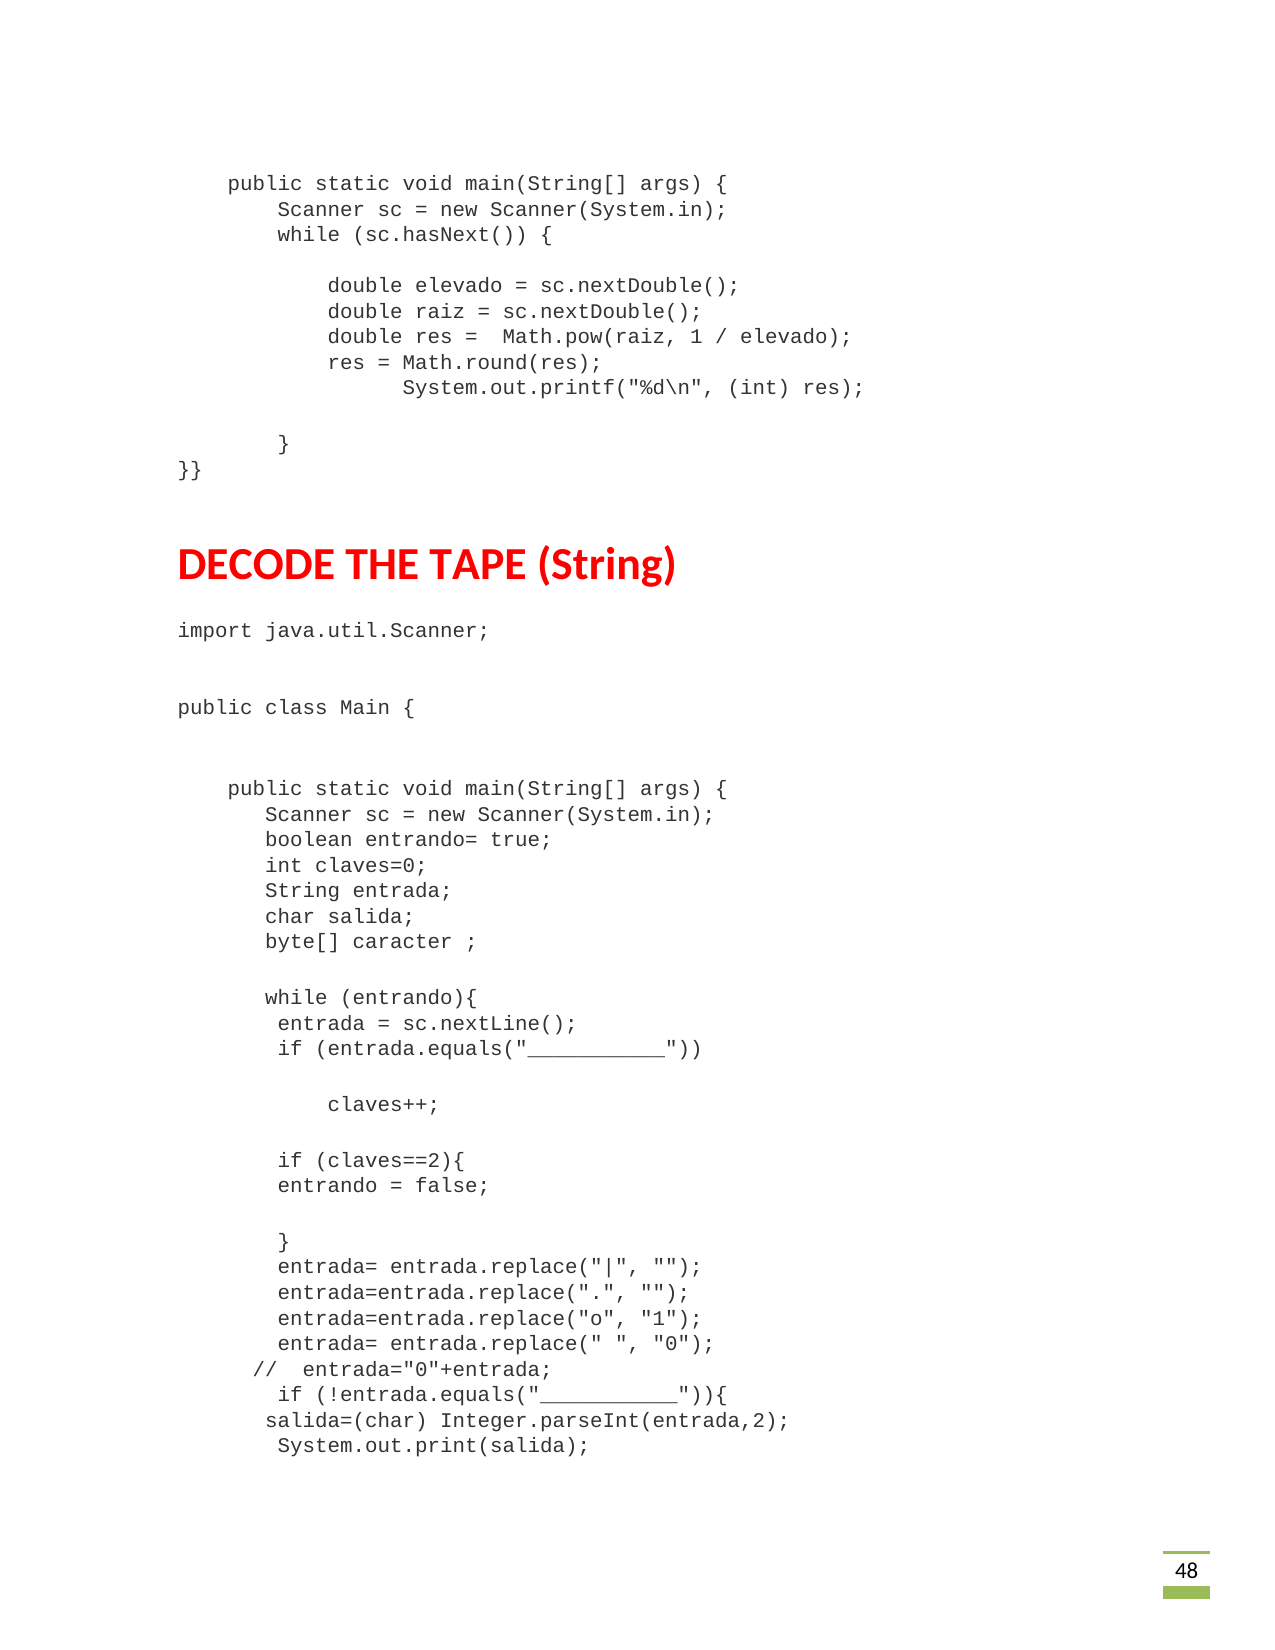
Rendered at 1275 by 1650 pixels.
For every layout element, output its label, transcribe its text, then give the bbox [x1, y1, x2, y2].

text if (entrada.equals("___________")) [177, 1038, 1098, 1062]
text } [177, 1231, 1098, 1254]
text while (entrando){ [177, 987, 1098, 1011]
text entrando = false; [177, 1175, 1098, 1199]
text public static void main(String[] args) { [177, 778, 1098, 802]
text entrada= entrada.replace(" ", "0"); [177, 1333, 1098, 1357]
text if (claves==2){ [177, 1150, 1098, 1173]
text import java.util.Scanner; [177, 621, 1098, 644]
subtitle DECODE THE TAPE (String) [177, 535, 1098, 591]
text Scanner sc = new Scanner(System.in); [177, 199, 1098, 222]
text public class Main { [177, 697, 1098, 721]
text // entrada="0"+entrada; [177, 1358, 1098, 1382]
text entrada = sc.nextLine(); [177, 1013, 1098, 1036]
text claves++; [177, 1094, 1098, 1118]
text public static void main(String[] args) { [177, 173, 1098, 197]
text String entrada; [177, 880, 1098, 904]
text entrada=entrada.replace(".", ""); [177, 1282, 1098, 1306]
text if (!entrada.equals("___________")){ [177, 1384, 1098, 1408]
text byte[] caracter ; [177, 931, 1098, 955]
text Scanner sc = new Scanner(System.in); [177, 804, 1098, 827]
text char salida; [177, 906, 1098, 929]
text System.out.print(salida); [177, 1435, 1098, 1459]
text salida=(char) Integer.parseInt(entrada,2); [177, 1409, 1098, 1433]
text entrada= entrada.replace("|", ""); [177, 1256, 1098, 1280]
text }} [177, 459, 1098, 482]
text res = Math.round(res); [177, 352, 1098, 376]
text double res = Math.pow(raiz, 1 / elevado); [177, 326, 1098, 350]
text double raiz = sc.nextDouble(); [177, 301, 1098, 324]
text entrada=entrada.replace("o", "1"); [177, 1307, 1098, 1331]
text System.out.printf("%d\n", (int) res); [177, 377, 1098, 401]
text } [177, 433, 1098, 457]
text boolean entrando= true; [177, 829, 1098, 853]
text double elevado = sc.nextDouble(); [177, 275, 1098, 299]
text while (sc.hasNext()) { [177, 224, 1098, 248]
text int claves=0; [177, 855, 1098, 878]
